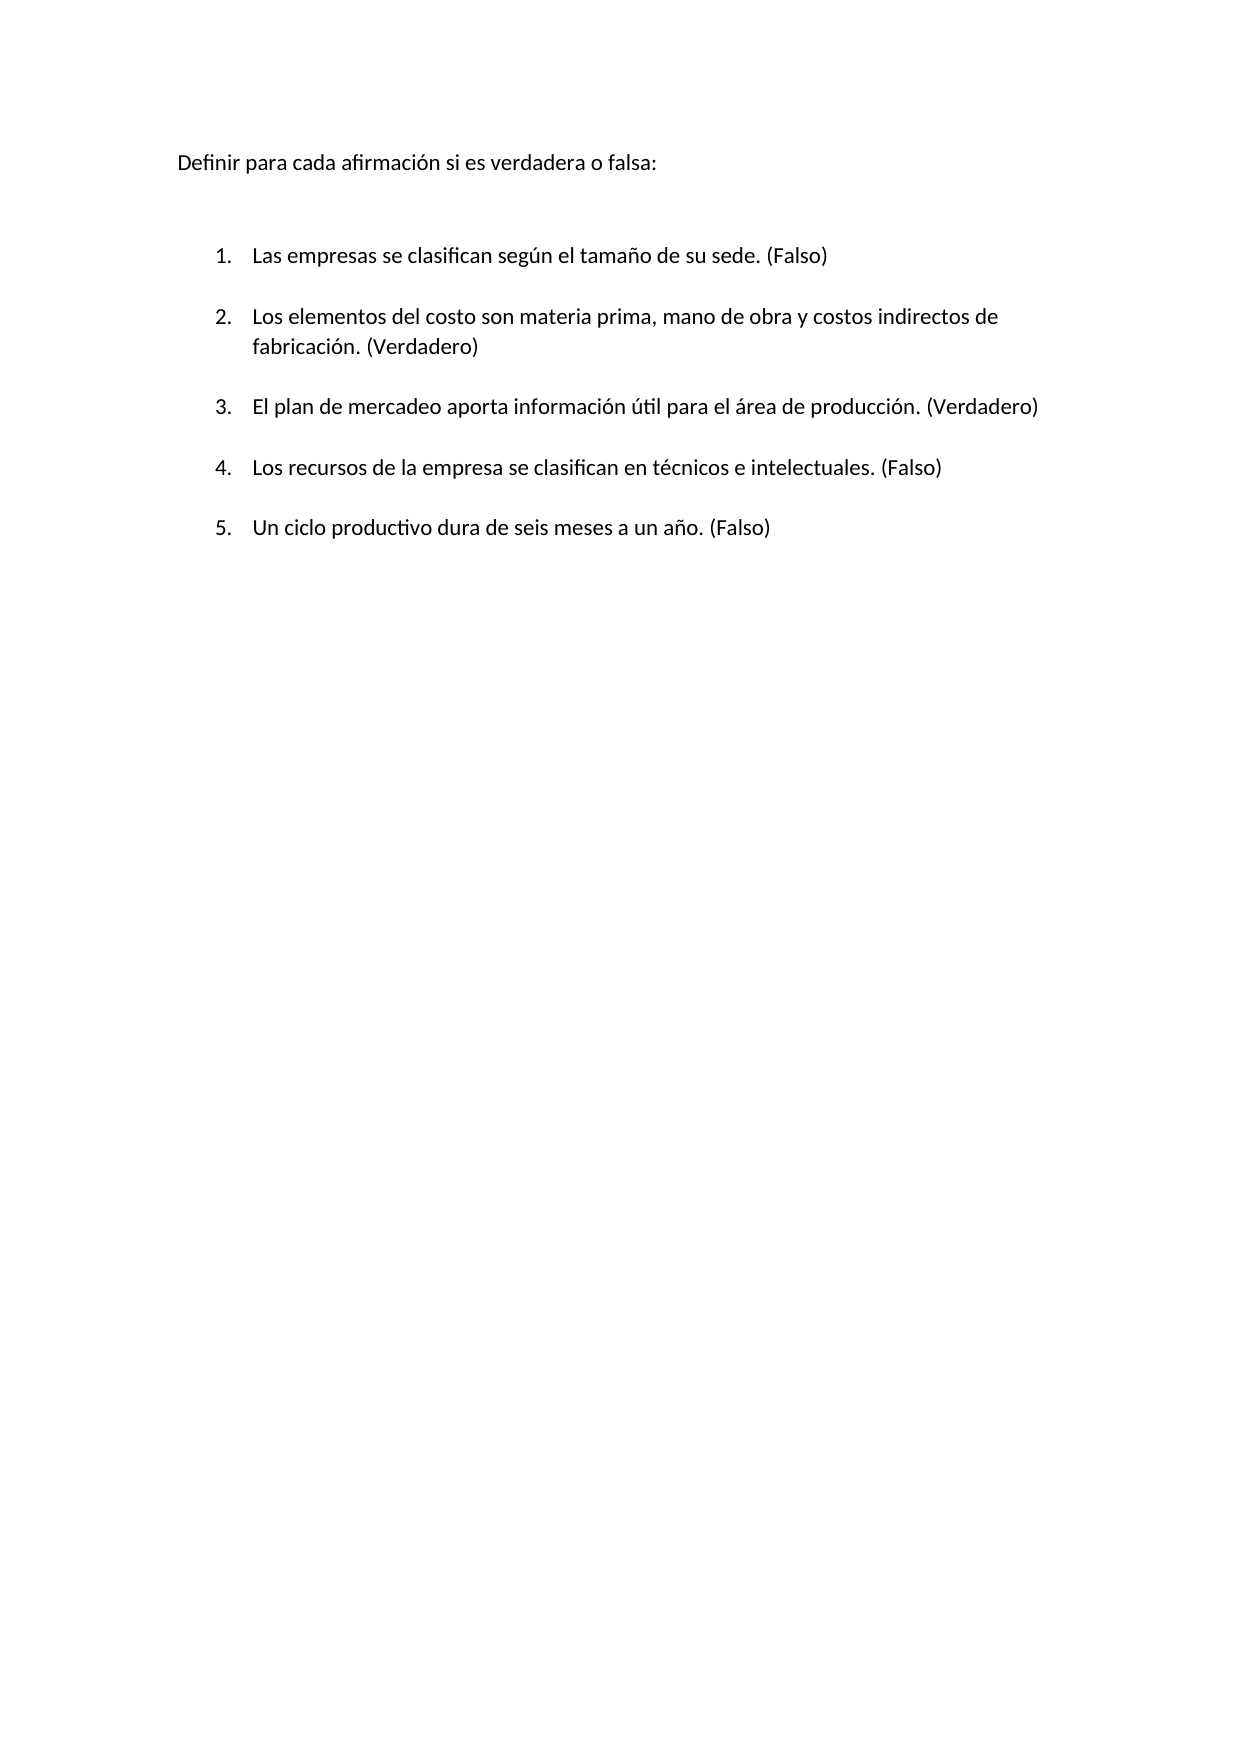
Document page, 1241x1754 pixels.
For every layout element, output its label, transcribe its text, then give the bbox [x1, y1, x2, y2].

list El plan de mercadeo aporta información útil para el área de producción. (Verdadero) [215, 392, 1063, 420]
list Los recursos de la empresa se clasifican en técnicos e intelectuales. (Falso) [215, 453, 1063, 481]
text Definir para cada afirmación si es verdadera o falsa: [177, 148, 1063, 176]
list Los elementos del costo son materia prima, mano de obra y costos indirectos de fabricación. (Verdadero) [215, 302, 1063, 360]
list Un ciclo productivo dura de seis meses a un año. (Falso) [215, 513, 1063, 541]
list Las empresas se clasifican según el tamaño de su sede. (Falso) [215, 241, 1063, 269]
